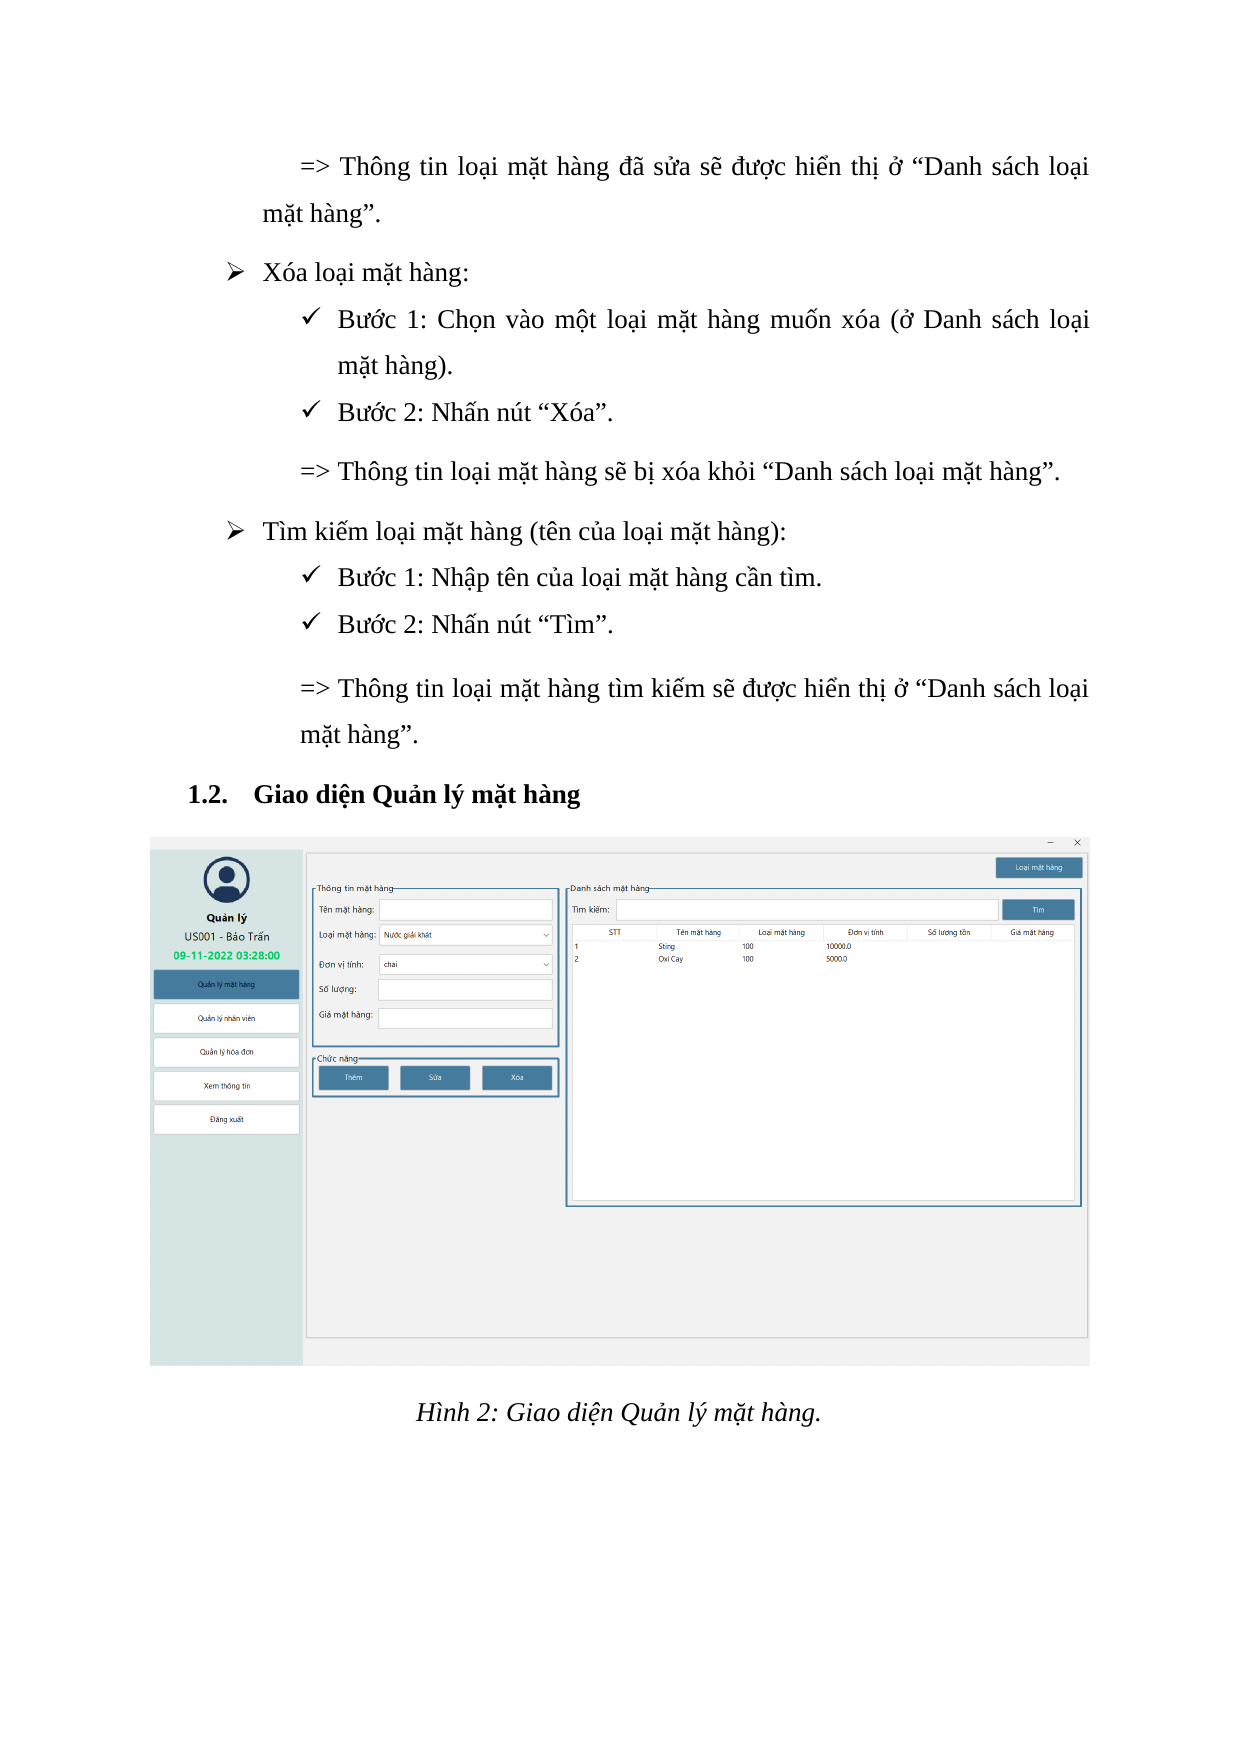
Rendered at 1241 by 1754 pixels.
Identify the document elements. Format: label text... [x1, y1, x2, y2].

picture [150, 837, 1091, 1366]
text => Thông tin loại mặt hàng sẽ bị xóa khỏi “Danh sách loại mặt hàng”. [225, 456, 1090, 487]
list Bước 1: Chọn vào một loại mặt hàng muốn xóa (ở Danh sách loại mặt hàng). [300, 303, 1090, 381]
list Tìm kiếm loại mặt hàng (tên của loại mặt hàng): [225, 515, 1090, 546]
list Xóa loại mặt hàng: [225, 256, 1090, 287]
list Bước 2: Nhấn nút “Xóa”. [300, 396, 1090, 427]
text => Thông tin loại mặt hàng tìm kiếm sẽ được hiển thị ở “Danh sách loại mặt hàng”. [300, 672, 1090, 750]
text Hình 2: Giao diện Quản lý mặt hàng. [150, 1396, 1090, 1428]
subtitle Giao diện Quản lý mặt hàng [187, 778, 1090, 809]
list Bước 2: Nhấn nút “Tìm”. [300, 608, 1090, 640]
text => Thông tin loại mặt hàng đã sửa sẽ được hiển thị ở “Danh sách loại mặt hàng”. [262, 150, 1090, 228]
list Bước 1: Nhập tên của loại mặt hàng cần tìm. [300, 562, 1090, 593]
